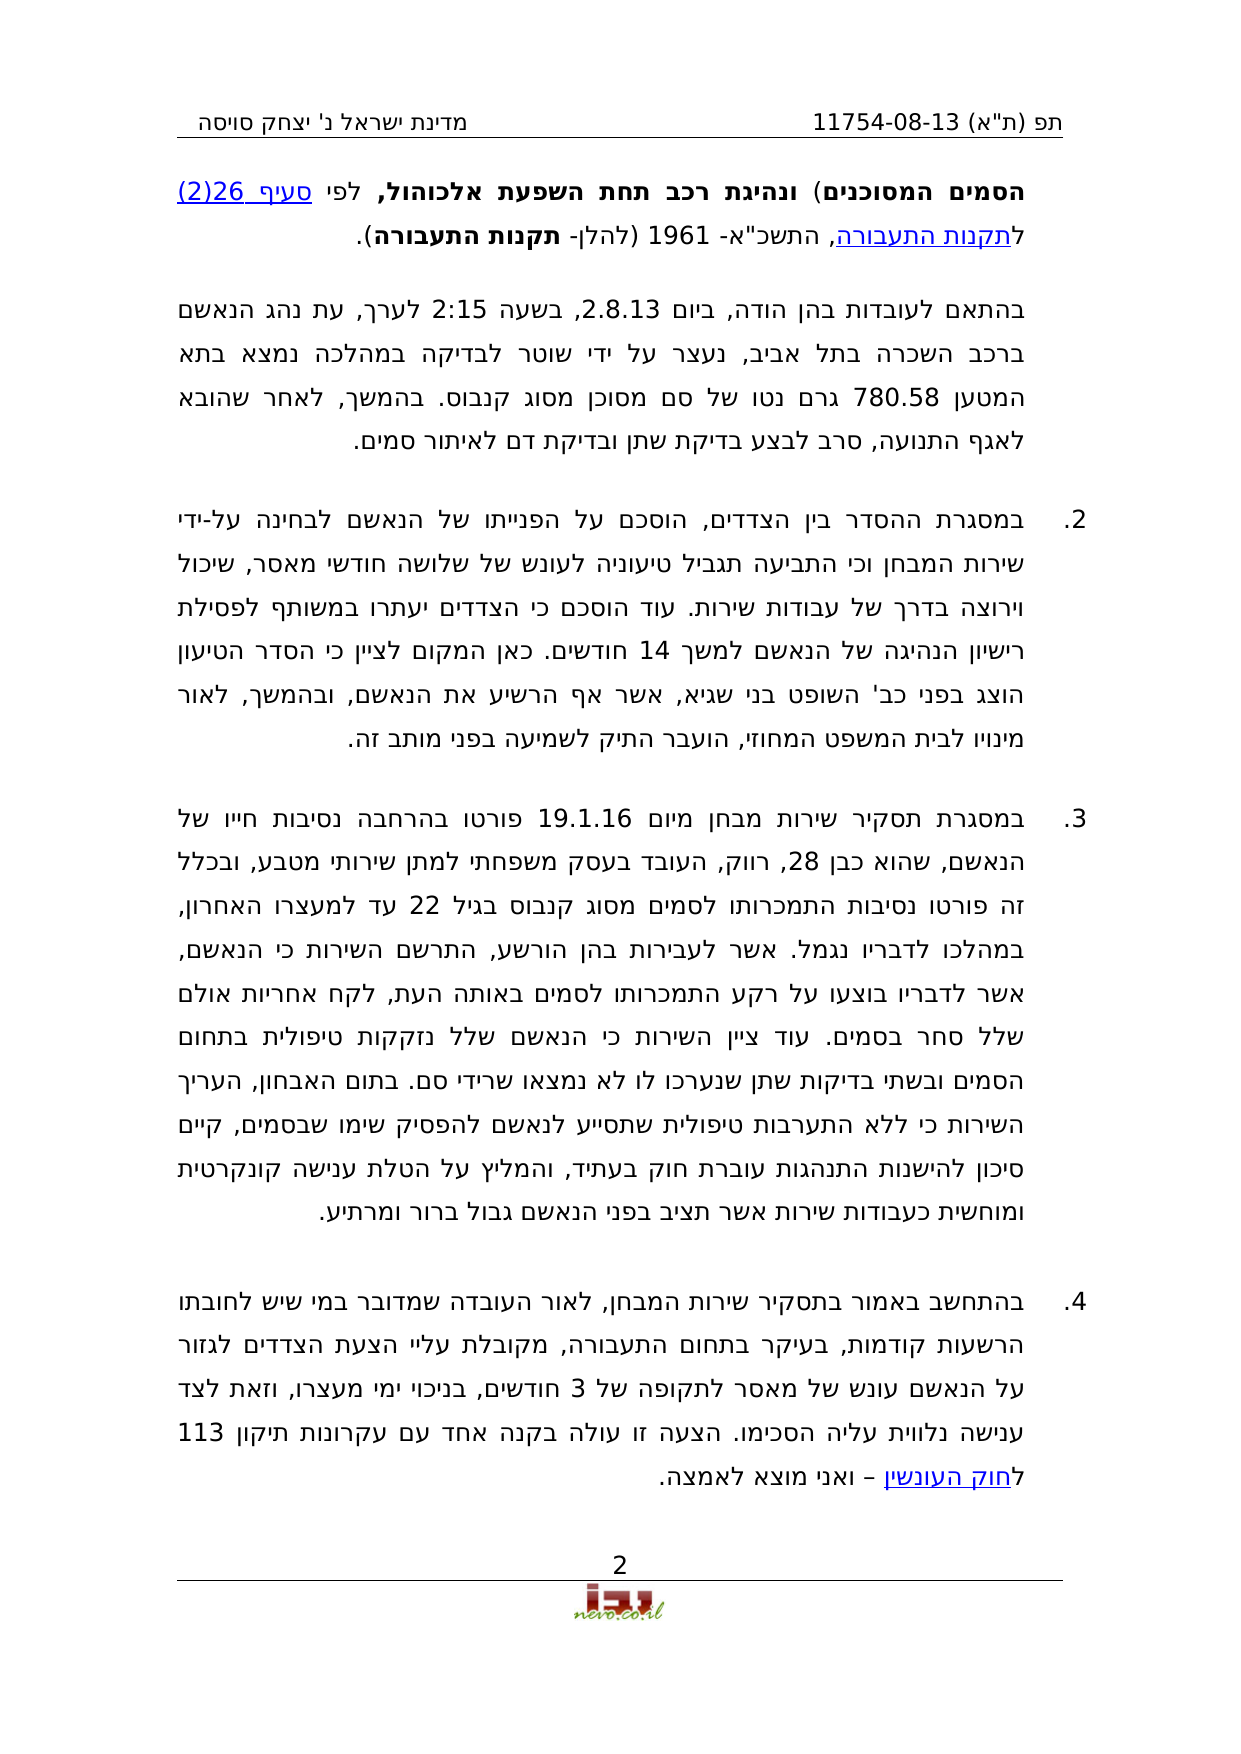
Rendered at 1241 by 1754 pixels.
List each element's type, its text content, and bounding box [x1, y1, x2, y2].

list במסגרת ההסדר בין הצדדים, הוסכם על הפנייתו של הנאשם לבחינה על-ידי שירות המבחן וכי התביעה תגביל טיעוניה לעונש של שלושה חודשי מאסר, שיכול וירוצה בדרך של עבודות שירות. עוד הוסכם כי הצדדים יעתרו במשותף לפסילת רישיון הנהיגה של הנאשם למשך 14 חודשים. כאן המקום לציין כי הסדר הטיעון הוצג בפני כב' השופט בני שגיא, אשר אף הרשיע את הנאשם, ובהמשך, לאור מינויו לבית המשפט המחוזי, הועבר התיק לשמיעה בפני מותב זה. [177, 505, 1063, 753]
text בהתאם לעובדות בהן הודה, ביום 2.8.13, בשעה 2:15 לערך, עת נהג הנאשם ברכב השכרה בתל אביב, נעצר על ידי שוטר לבדיקה במהלכה נמצא בתא המטען 780.58 גרם נטו של סם מסוכן מסוג קנבוס. בהמשך, לאחר שהובא לאגף התנועה, סרב לבצע בדיקת שתן ובדיקת דם לאיתור סמים. [177, 295, 1026, 456]
picture [574, 1583, 666, 1621]
list במסגרת תסקיר שירות מבחן מיום 19.1.16 פורטו בהרחבה נסיבות חייו של הנאשם, שהוא כבן 28, רווק, העובד בעסק משפחתי למתן שירותי מטבע, ובכלל זה פורטו נסיבות התמכרותו לסמים מסוג קנבוס בגיל 22 עד למעצרו האחרון, במהלכו לדבריו נגמל. אשר לעבירות בהן הורשע, התרשם השירות כי הנאשם, אשר לדבריו בוצעו על רקע התמכרותו לסמים באותה העת, לקח אחריות אולם שלל סחר בסמים. עוד ציין השירות כי הנאשם שלל נזקקות טיפולית בתחום הסמים ובשתי בדיקות שתן שנערכו לו לא נמצאו שרידי סם. בתום האבחון, העריך השירות כי ללא התערבות טיפולית שתסייע לנאשם להפסיק שימו שבסמים, קיים סיכון להישנות התנהגות עוברת חוק בעתיד, והמליץ על הטלת ענישה קונקרטית ומוחשית כעבודות שירות אשר תציב בפני הנאשם גבול ברור ומרתיע. [177, 804, 1063, 1227]
list בהתחשב באמור בתסקיר שירות המבחן, לאור העובדה שמדובר במי שיש לחובתו הרשעות קודמות, בעיקר בתחום התעבורה, מקובלת עליי הצעת הצדדים לגזור על הנאשם עונש של מאסר לתקופה של 3 חודשים, בניכוי ימי מעצרו, וזאת לצד ענישה נלווית עליה הסכימו. הצעה זו עולה בקנה אחד עם עקרונות תיקון 113 לחוק העונשין – ואני מוצא לאמצה. [177, 1287, 1063, 1491]
